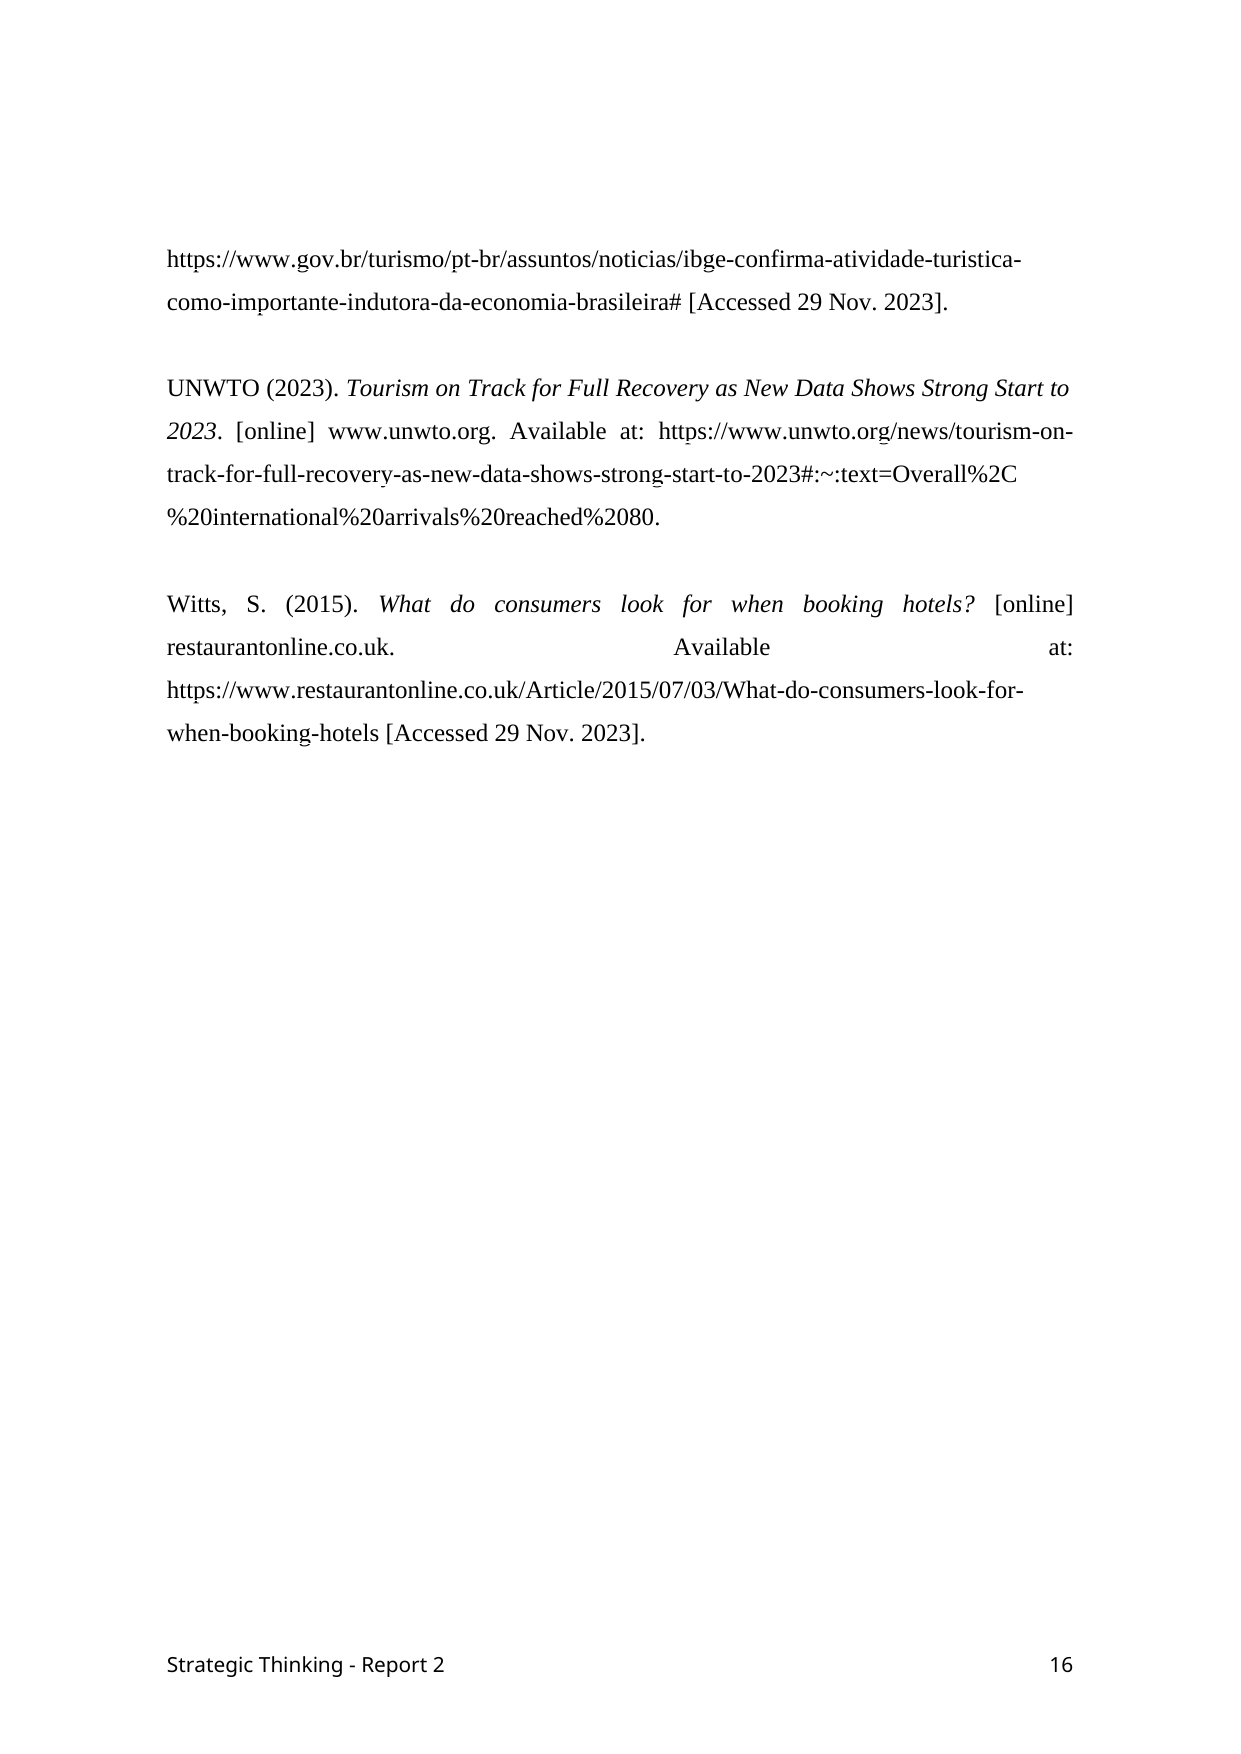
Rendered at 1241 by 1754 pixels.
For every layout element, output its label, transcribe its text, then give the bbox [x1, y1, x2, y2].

text UNWTO (2023). Tourism on Track for Full Recovery as New Data Shows Strong Start to 2023. [online] www.unwto.org. Available at: https://www.unwto.org/news/tourism-on-track-for-full-recovery-as-new-data-shows-strong-start-to-2023#:~:text=Overall%2C%20international%20arrivals%20reached%2080. [167, 373, 1073, 531]
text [167, 244, 1073, 316]
text Witts, S. (2015). What do consumers look for when booking hotels? [online] restaurantonline.co.uk. Available at: https://www.restaurantonline.co.uk/Article/2015/07/03/What-do-consumers-look-for-when-booking-hotels [Accessed 29 Nov. 2023]. [167, 589, 1073, 747]
